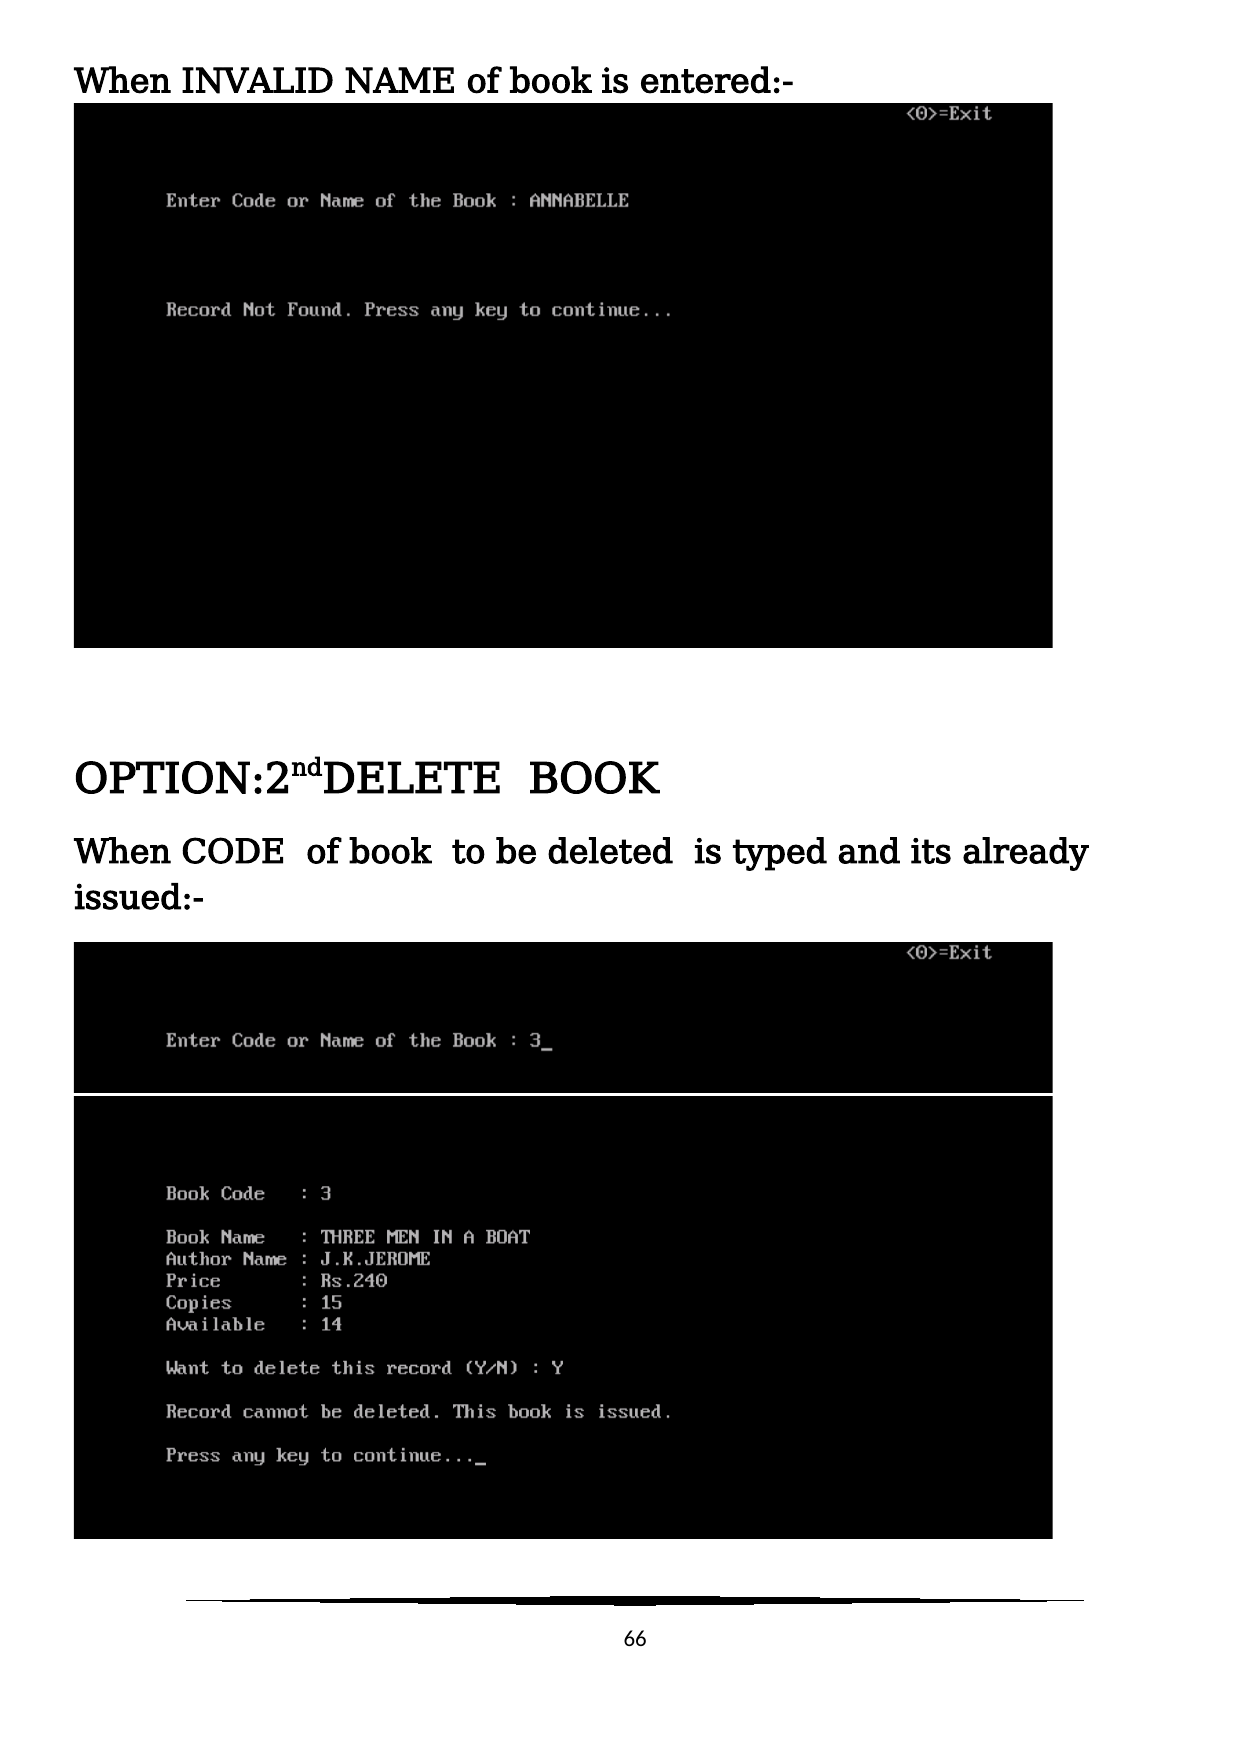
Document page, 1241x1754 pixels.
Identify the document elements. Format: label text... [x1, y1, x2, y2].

picture [73, 942, 1053, 1093]
text OPTION:2ndDELETE BOOK [74, 751, 1196, 801]
picture [73, 103, 1053, 648]
picture [73, 1096, 1053, 1539]
text When CODE of book to be deleted is typed and its already issued:- [74, 830, 1196, 916]
